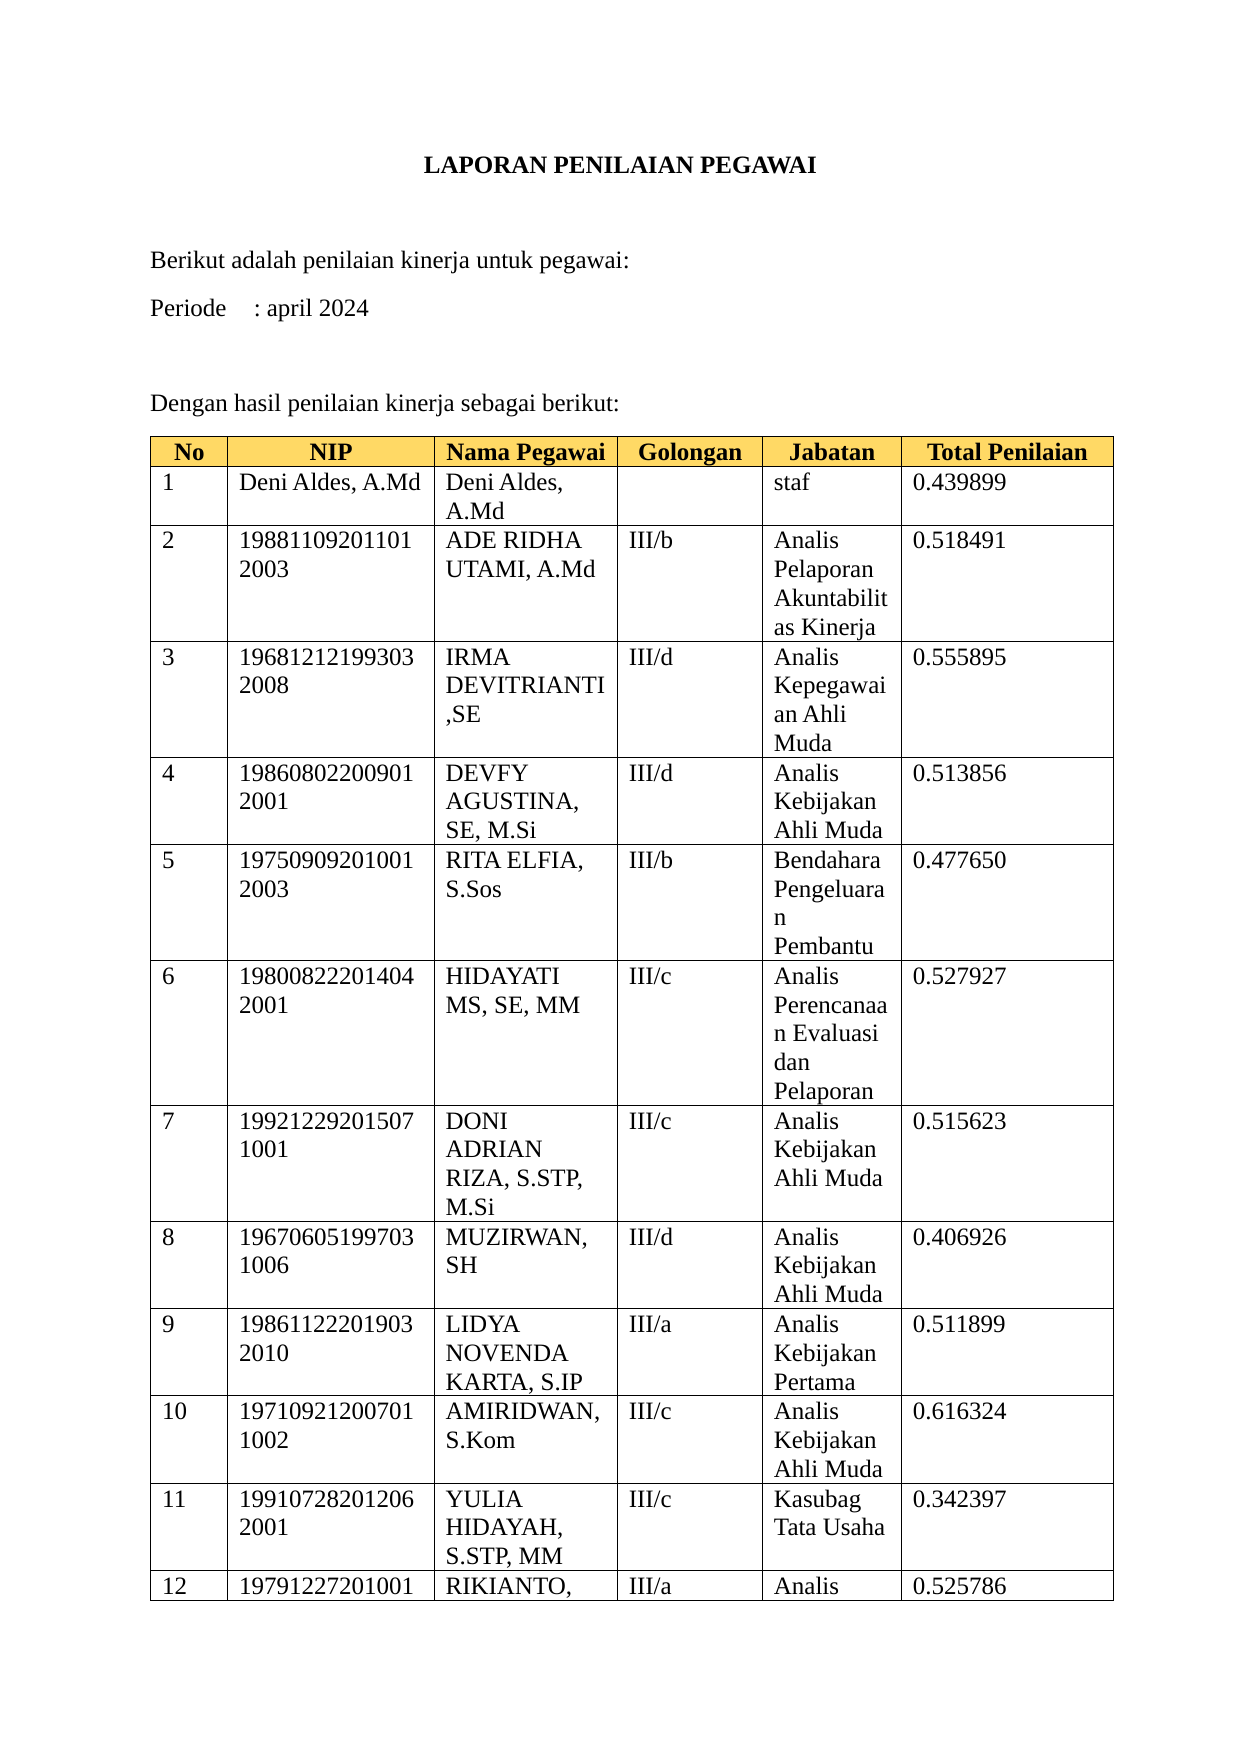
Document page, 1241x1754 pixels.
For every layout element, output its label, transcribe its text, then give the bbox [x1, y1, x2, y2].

table_cell AMIRIDWAN, S.Kom [435, 1396, 617, 1483]
table_cell III/b [618, 526, 762, 641]
table_cell 0.342397 [902, 1484, 1113, 1570]
table_cell Deni Aldes, A.Md [435, 467, 617, 524]
table_cell Kasubag Tata Usaha [763, 1484, 901, 1570]
table_cell ADE RIDHA UTAMI, A.Md [435, 526, 617, 641]
table_cell III/c [618, 1484, 762, 1570]
table_cell 12 [151, 1571, 227, 1600]
table_cell Analis Kepegawaian Ahli Muda [763, 642, 901, 757]
table_header Jabatan [763, 437, 901, 466]
table_cell RITA ELFIA, S.Sos [435, 845, 617, 960]
table_cell 0.515623 [902, 1106, 1113, 1221]
table_cell Bendahara Pengeluaran Pembantu [763, 845, 901, 960]
table_cell 0.616324 [902, 1396, 1113, 1483]
table_cell 5 [151, 845, 227, 960]
table_cell 4 [151, 758, 227, 844]
table_cell III/a [618, 1309, 762, 1395]
table_cell Deni Aldes, A.Md [228, 467, 434, 524]
table_cell Analis Kebijakan Ahli Muda [763, 1106, 901, 1221]
table_cell III/c [618, 961, 762, 1105]
table_cell 198611222019032010 [228, 1309, 434, 1395]
table_cell 0.555895 [902, 642, 1113, 757]
table_cell LIDYA NOVENDA KARTA, S.IP [435, 1309, 617, 1395]
table_cell IRMA DEVITRIANTI,SE [435, 642, 617, 757]
table_header NIP [228, 437, 434, 466]
table_cell 196812121993032008 [228, 642, 434, 757]
table_cell 0.513856 [902, 758, 1113, 844]
table_cell 11 [151, 1484, 227, 1570]
table_cell DONI ADRIAN RIZA, S.STP, M.Si [435, 1106, 617, 1221]
table_cell 8 [151, 1222, 227, 1308]
table_cell 197509092010012003 [228, 845, 434, 960]
table_cell 198811092011012003 [228, 526, 434, 641]
table_header Total Penilaian [902, 437, 1113, 466]
table_cell MUZIRWAN, SH [435, 1222, 617, 1308]
table_cell III/d [618, 642, 762, 757]
table_cell 1 [151, 467, 227, 524]
table_cell 0.527927 [902, 961, 1113, 1105]
table_header Nama Pegawai [435, 437, 617, 466]
table_cell Analis Kelembagaan [763, 1571, 901, 1600]
text LAPORAN PENILAIAN PEGAWAI [150, 150, 1090, 179]
table_cell 0.477650 [902, 845, 1113, 960]
table_cell Analis Kebijakan Ahli Muda [763, 1222, 901, 1308]
table_cell 7 [151, 1106, 227, 1221]
table_cell Analis Kebijakan Ahli Muda [763, 1396, 901, 1483]
table_cell 0.439899 [902, 467, 1113, 524]
table_cell III/d [618, 1222, 762, 1308]
table_cell 198608022009012001 [228, 758, 434, 844]
table_cell 6 [151, 961, 227, 1105]
table_cell HIDAYATI MS, SE, MM [435, 961, 617, 1105]
table_cell 197109212007011002 [228, 1396, 434, 1483]
table_cell 2 [151, 526, 227, 641]
table_cell 9 [151, 1309, 227, 1395]
table_cell RIKIANTO, A.Md [435, 1571, 617, 1600]
table_cell YULIA HIDAYAH, S.STP, MM [435, 1484, 617, 1570]
text Berikut adalah penilaian kinerja untuk pegawai: [150, 245, 1090, 274]
table_cell 3 [151, 642, 227, 757]
table_cell [618, 467, 762, 524]
table_cell III/b [618, 845, 762, 960]
text Dengan hasil penilaian kinerja sebagai berikut: [150, 388, 1090, 417]
table_cell 0.518491 [902, 526, 1113, 641]
table_cell Analis Kebijakan Pertama [763, 1309, 901, 1395]
table_header No [151, 437, 227, 466]
table_cell 0.511899 [902, 1309, 1113, 1395]
table_cell 0.406926 [902, 1222, 1113, 1308]
text Periode : april 2024 [150, 293, 1090, 322]
table_cell 198008222014042001 [228, 961, 434, 1105]
table_cell DEVFY AGUSTINA, SE, M.Si [435, 758, 617, 844]
table_header Golongan [618, 437, 762, 466]
table_cell 10 [151, 1396, 227, 1483]
table_cell III/a [618, 1571, 762, 1600]
table_cell 199212292015071001 [228, 1106, 434, 1221]
table_cell Analis Kebijakan Ahli Muda [763, 758, 901, 844]
table_cell staf [763, 467, 901, 524]
table_cell 0.525786 [902, 1571, 1113, 1600]
table_cell III/c [618, 1396, 762, 1483]
table_cell III/c [618, 1106, 762, 1221]
table_cell Analis Perencanaan Evaluasi dan Pelaporan [763, 961, 901, 1105]
table_cell III/d [618, 758, 762, 844]
table_cell 199107282012062001 [228, 1484, 434, 1570]
table_cell Analis Pelaporan Akuntabilitas Kinerja [763, 526, 901, 641]
table_cell 196706051997031006 [228, 1222, 434, 1308]
table_cell 197912272010011004 [228, 1571, 434, 1600]
